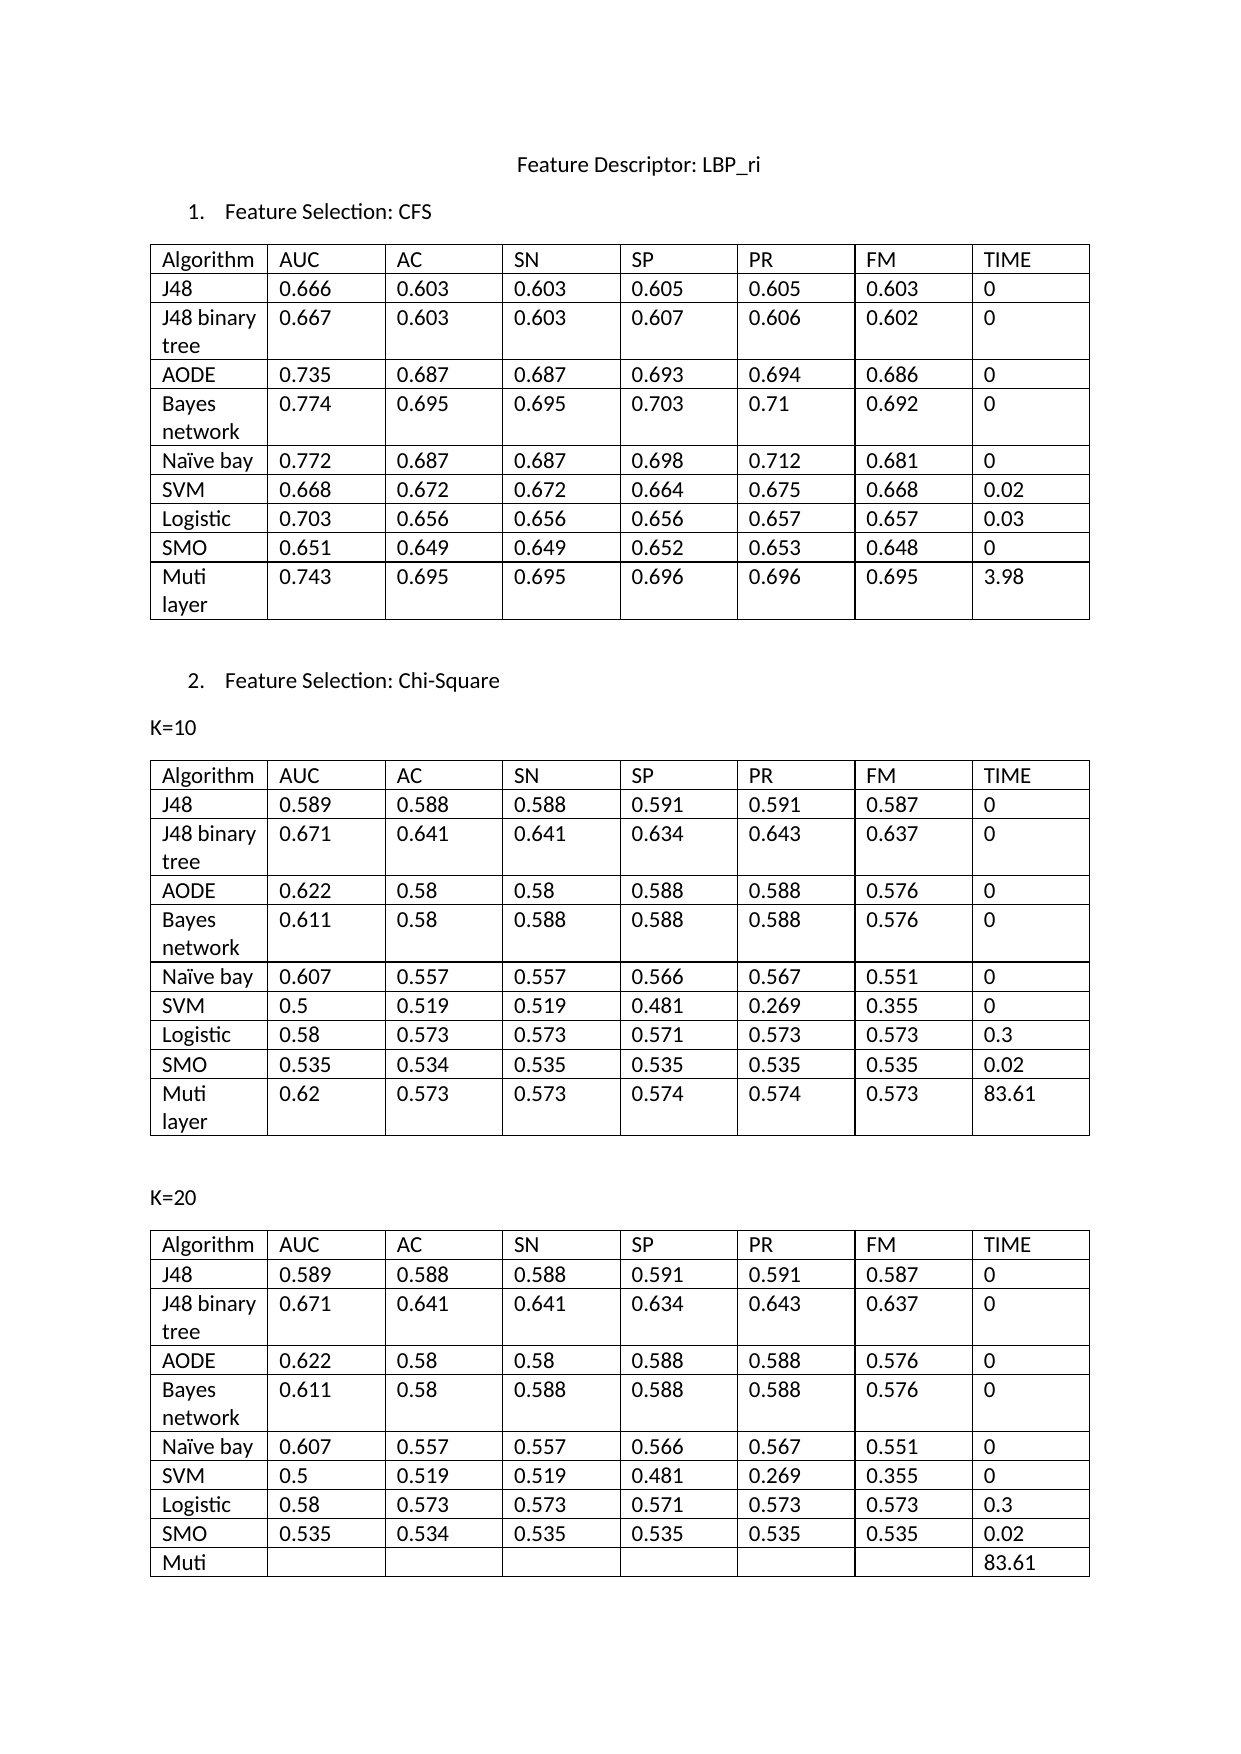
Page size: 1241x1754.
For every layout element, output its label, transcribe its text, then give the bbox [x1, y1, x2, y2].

table_cell 0.519 [503, 992, 620, 1019]
table_cell 0.534 [386, 1050, 502, 1078]
table_cell 0 [973, 1432, 1089, 1460]
table_header AUC [268, 761, 385, 789]
table_header SN [503, 761, 620, 789]
table_cell [738, 1548, 854, 1576]
table_cell 0.668 [856, 475, 972, 503]
table_cell 0.671 [268, 1289, 385, 1345]
table_cell 0.571 [621, 1490, 737, 1518]
table_cell 83.61 [973, 1079, 1089, 1135]
table_cell 0.573 [386, 1490, 502, 1518]
table_cell 0.591 [738, 790, 854, 818]
table_cell 0.692 [856, 389, 972, 445]
table_cell 0 [973, 790, 1089, 818]
table_cell 0 [973, 1461, 1089, 1489]
text K=10 [150, 713, 1090, 741]
table_cell 0.58 [503, 1346, 620, 1374]
table_cell 0.602 [856, 303, 972, 359]
table_cell 0.643 [738, 819, 854, 875]
table_cell 0.603 [503, 274, 620, 302]
table_header PR [738, 761, 854, 789]
table_cell 0.71 [738, 389, 854, 445]
table_cell 0.634 [621, 1289, 737, 1345]
table_cell 0.588 [738, 1375, 854, 1431]
table_cell 0.591 [738, 1260, 854, 1288]
table_cell 0.695 [386, 389, 502, 445]
table_cell 0.703 [268, 504, 385, 532]
table_cell AODE [151, 876, 267, 904]
table_cell 0.551 [856, 963, 972, 991]
table_cell 0.656 [621, 504, 737, 532]
table_cell 0.611 [268, 1375, 385, 1431]
table_cell 0 [973, 876, 1089, 904]
table_cell SVM [151, 1461, 267, 1489]
table_cell 0.573 [386, 1021, 502, 1049]
table_cell 0.576 [856, 876, 972, 904]
table_header SP [621, 761, 737, 789]
table_cell 0.557 [386, 963, 502, 991]
table_cell 0.641 [386, 819, 502, 875]
table_cell 0.687 [503, 446, 620, 474]
table_header FM [856, 1231, 972, 1259]
table_cell 0.576 [856, 1375, 972, 1431]
table_cell 0 [973, 1375, 1089, 1431]
table_cell 3.98 [973, 563, 1089, 618]
table_cell 83.61 [973, 1548, 1089, 1576]
table_cell 0 [973, 905, 1089, 961]
table_cell 0.695 [386, 563, 502, 618]
table_cell 0 [973, 1289, 1089, 1345]
table_cell 0.657 [856, 504, 972, 532]
table_cell 0.648 [856, 533, 972, 561]
table_cell 0 [973, 274, 1089, 302]
table_cell 0.551 [856, 1432, 972, 1460]
table_cell 0.588 [621, 1346, 737, 1374]
table_cell 0.605 [738, 274, 854, 302]
table_cell 0.607 [621, 303, 737, 359]
table_cell 0.611 [268, 905, 385, 961]
table_cell 0.681 [856, 446, 972, 474]
table_cell 0.58 [268, 1490, 385, 1518]
table_cell 0.557 [503, 963, 620, 991]
table_cell 0.58 [386, 1375, 502, 1431]
table_cell 0.535 [856, 1050, 972, 1078]
table_cell 0.637 [856, 819, 972, 875]
table_cell 0.652 [621, 533, 737, 561]
table_cell [856, 1548, 972, 1576]
table_cell Bayes network [151, 905, 267, 961]
text Feature Descriptor: LBP_ri [150, 150, 1090, 178]
table_cell Naïve bay [151, 963, 267, 991]
table_cell 0.588 [738, 905, 854, 961]
table_cell 0.671 [268, 819, 385, 875]
table_cell Muti layer [151, 1079, 267, 1135]
table_cell 0 [973, 1260, 1089, 1288]
table_cell 0.557 [386, 1432, 502, 1460]
table_cell Muti layer [151, 563, 267, 618]
table_cell 0.607 [268, 963, 385, 991]
table_cell 0.588 [503, 1375, 620, 1431]
table_header SP [621, 245, 737, 273]
table_cell 0.743 [268, 563, 385, 618]
table_cell 0.566 [621, 1432, 737, 1460]
table_cell 0.686 [856, 360, 972, 388]
table_cell 0.649 [386, 533, 502, 561]
table_cell 0.675 [738, 475, 854, 503]
table_cell Bayes network [151, 389, 267, 445]
table_cell 0.574 [621, 1079, 737, 1135]
table_cell J48 [151, 790, 267, 818]
table_cell 0.651 [268, 533, 385, 561]
table_cell 0.519 [386, 992, 502, 1019]
table_cell 0.687 [386, 360, 502, 388]
table_cell 0.519 [386, 1461, 502, 1489]
table_cell 0.591 [621, 1260, 737, 1288]
table_cell 0.588 [621, 1375, 737, 1431]
table_cell 0.269 [738, 1461, 854, 1489]
table_cell SVM [151, 992, 267, 1019]
table_cell 0.557 [503, 1432, 620, 1460]
table_cell AODE [151, 1346, 267, 1374]
table_cell 0.641 [503, 819, 620, 875]
table_cell 0.3 [973, 1490, 1089, 1518]
table_cell 0.668 [268, 475, 385, 503]
table_cell 0.605 [621, 274, 737, 302]
table_cell 0.588 [738, 1346, 854, 1374]
table_cell 0.535 [738, 1519, 854, 1547]
table_cell 0 [973, 446, 1089, 474]
table_cell 0.696 [621, 563, 737, 618]
table_header Algorithm [151, 245, 267, 273]
table_cell 0.269 [738, 992, 854, 1019]
table_cell [268, 1548, 385, 1576]
table_cell 0 [973, 992, 1089, 1019]
table_cell 0.603 [386, 303, 502, 359]
table_cell 0.695 [503, 563, 620, 618]
table_cell 0.02 [973, 475, 1089, 503]
table_cell 0.574 [738, 1079, 854, 1135]
table_cell 0.573 [738, 1490, 854, 1518]
table_cell SMO [151, 533, 267, 561]
table_cell SVM [151, 475, 267, 503]
table_cell Naïve bay [151, 1432, 267, 1460]
table_cell 0.703 [621, 389, 737, 445]
table_header SP [621, 1231, 737, 1259]
table_cell 0.649 [503, 533, 620, 561]
table_cell 0.58 [268, 1021, 385, 1049]
table_header SN [503, 245, 620, 273]
table_cell 0.772 [268, 446, 385, 474]
table_header TIME [973, 1231, 1089, 1259]
table_cell 0.656 [503, 504, 620, 532]
table_cell Logistic [151, 1021, 267, 1049]
table_cell 0.58 [386, 1346, 502, 1374]
table_cell 0.567 [738, 1432, 854, 1460]
table_cell 0.712 [738, 446, 854, 474]
table_cell 0.535 [503, 1050, 620, 1078]
table_header PR [738, 1231, 854, 1259]
table_cell [503, 1548, 620, 1576]
table_cell 0.535 [268, 1050, 385, 1078]
table_cell J48 [151, 1260, 267, 1288]
table_cell 0.774 [268, 389, 385, 445]
table_cell 0.481 [621, 992, 737, 1019]
table_cell Muti layer [151, 1548, 267, 1576]
table_cell 0.687 [503, 360, 620, 388]
table_cell 0 [973, 303, 1089, 359]
table_header FM [856, 245, 972, 273]
table_cell 0.573 [856, 1021, 972, 1049]
table_cell 0.589 [268, 1260, 385, 1288]
table_cell J48 binary tree [151, 819, 267, 875]
table_cell [621, 1548, 737, 1576]
table_cell 0.656 [386, 504, 502, 532]
table_cell 0.603 [503, 303, 620, 359]
table_cell 0.573 [503, 1490, 620, 1518]
table_cell 0.571 [621, 1021, 737, 1049]
text K=20 [150, 1183, 1090, 1211]
table_cell 0.588 [621, 905, 737, 961]
table_cell 0.02 [973, 1050, 1089, 1078]
table_cell 0.695 [503, 389, 620, 445]
table_cell 0.573 [386, 1079, 502, 1135]
table_cell 0.694 [738, 360, 854, 388]
table_cell 0 [973, 533, 1089, 561]
table_cell 0.5 [268, 1461, 385, 1489]
table_cell Logistic [151, 1490, 267, 1518]
table_cell 0.693 [621, 360, 737, 388]
table_header TIME [973, 761, 1089, 789]
table_cell AODE [151, 360, 267, 388]
table_cell 0.622 [268, 1346, 385, 1374]
table_header AC [386, 761, 502, 789]
table_cell 0.481 [621, 1461, 737, 1489]
table_cell 0.603 [386, 274, 502, 302]
table_cell J48 [151, 274, 267, 302]
table_cell 0.535 [738, 1050, 854, 1078]
table_cell 0.588 [503, 1260, 620, 1288]
table_cell 0.58 [503, 876, 620, 904]
table_cell 0.657 [738, 504, 854, 532]
table_cell 0.576 [856, 1346, 972, 1374]
table_cell 0.641 [503, 1289, 620, 1345]
table_header AC [386, 1231, 502, 1259]
table_cell 0.698 [621, 446, 737, 474]
table_header FM [856, 761, 972, 789]
table_header Algorithm [151, 1231, 267, 1259]
table_cell 0.672 [503, 475, 620, 503]
table_cell 0.591 [621, 790, 737, 818]
table_cell 0.666 [268, 274, 385, 302]
table_cell SMO [151, 1050, 267, 1078]
table_cell SMO [151, 1519, 267, 1547]
table_cell 0.672 [386, 475, 502, 503]
table_cell 0.535 [621, 1519, 737, 1547]
table_cell 0.587 [856, 790, 972, 818]
table_cell 0.587 [856, 1260, 972, 1288]
table_cell 0.606 [738, 303, 854, 359]
table_cell 0 [973, 360, 1089, 388]
table_cell 0.535 [856, 1519, 972, 1547]
table_cell 0.519 [503, 1461, 620, 1489]
table_cell 0.58 [386, 876, 502, 904]
table_cell 0.573 [738, 1021, 854, 1049]
table_cell 0.622 [268, 876, 385, 904]
table_cell 0.573 [856, 1079, 972, 1135]
table_cell 0.355 [856, 992, 972, 1019]
table_header SN [503, 1231, 620, 1259]
table_cell 0.687 [386, 446, 502, 474]
table_cell J48 binary tree [151, 1289, 267, 1345]
table_cell 0.58 [386, 905, 502, 961]
table_cell 0.588 [503, 790, 620, 818]
table_cell 0.653 [738, 533, 854, 561]
table_cell 0.588 [386, 1260, 502, 1288]
table_cell [386, 1548, 502, 1576]
table_cell 0.535 [621, 1050, 737, 1078]
table_cell 0.643 [738, 1289, 854, 1345]
table_cell 0 [973, 819, 1089, 875]
table_cell 0.696 [738, 563, 854, 618]
table_header PR [738, 245, 854, 273]
table_cell J48 binary tree [151, 303, 267, 359]
table_cell 0.603 [856, 274, 972, 302]
table_cell 0.588 [738, 876, 854, 904]
table_cell 0.607 [268, 1432, 385, 1460]
table_cell 0.695 [856, 563, 972, 618]
table_cell 0.664 [621, 475, 737, 503]
table_header AUC [268, 1231, 385, 1259]
table_cell 0.637 [856, 1289, 972, 1345]
table_cell 0.5 [268, 992, 385, 1019]
table_cell Naïve bay [151, 446, 267, 474]
table_cell 0.62 [268, 1079, 385, 1135]
table_cell 0.735 [268, 360, 385, 388]
table_cell 0.588 [621, 876, 737, 904]
table_header AC [386, 245, 502, 273]
table_cell 0.589 [268, 790, 385, 818]
table_cell Logistic [151, 504, 267, 532]
table_cell 0.567 [738, 963, 854, 991]
table_cell 0 [973, 389, 1089, 445]
table_cell 0.588 [503, 905, 620, 961]
table_header AUC [268, 245, 385, 273]
table_cell 0.588 [386, 790, 502, 818]
table_cell 0.667 [268, 303, 385, 359]
table_cell 0 [973, 963, 1089, 991]
table_cell 0.535 [503, 1519, 620, 1547]
table_cell 0.3 [973, 1021, 1089, 1049]
table_cell 0.573 [856, 1490, 972, 1518]
table_cell 0.573 [503, 1021, 620, 1049]
list Feature Selection: CFS [187, 197, 1090, 225]
table_cell 0.573 [503, 1079, 620, 1135]
table_cell 0.576 [856, 905, 972, 961]
list Feature Selection: Chi-Square [187, 666, 1090, 694]
table_header TIME [973, 245, 1089, 273]
table_cell 0.535 [268, 1519, 385, 1547]
table_cell 0.641 [386, 1289, 502, 1345]
table_cell 0.02 [973, 1519, 1089, 1547]
table_cell 0.634 [621, 819, 737, 875]
table_cell 0.355 [856, 1461, 972, 1489]
table_cell Bayes network [151, 1375, 267, 1431]
table_cell 0.566 [621, 963, 737, 991]
table_cell 0 [973, 1346, 1089, 1374]
table_cell 0.03 [973, 504, 1089, 532]
table_header Algorithm [151, 761, 267, 789]
table_cell 0.534 [386, 1519, 502, 1547]
